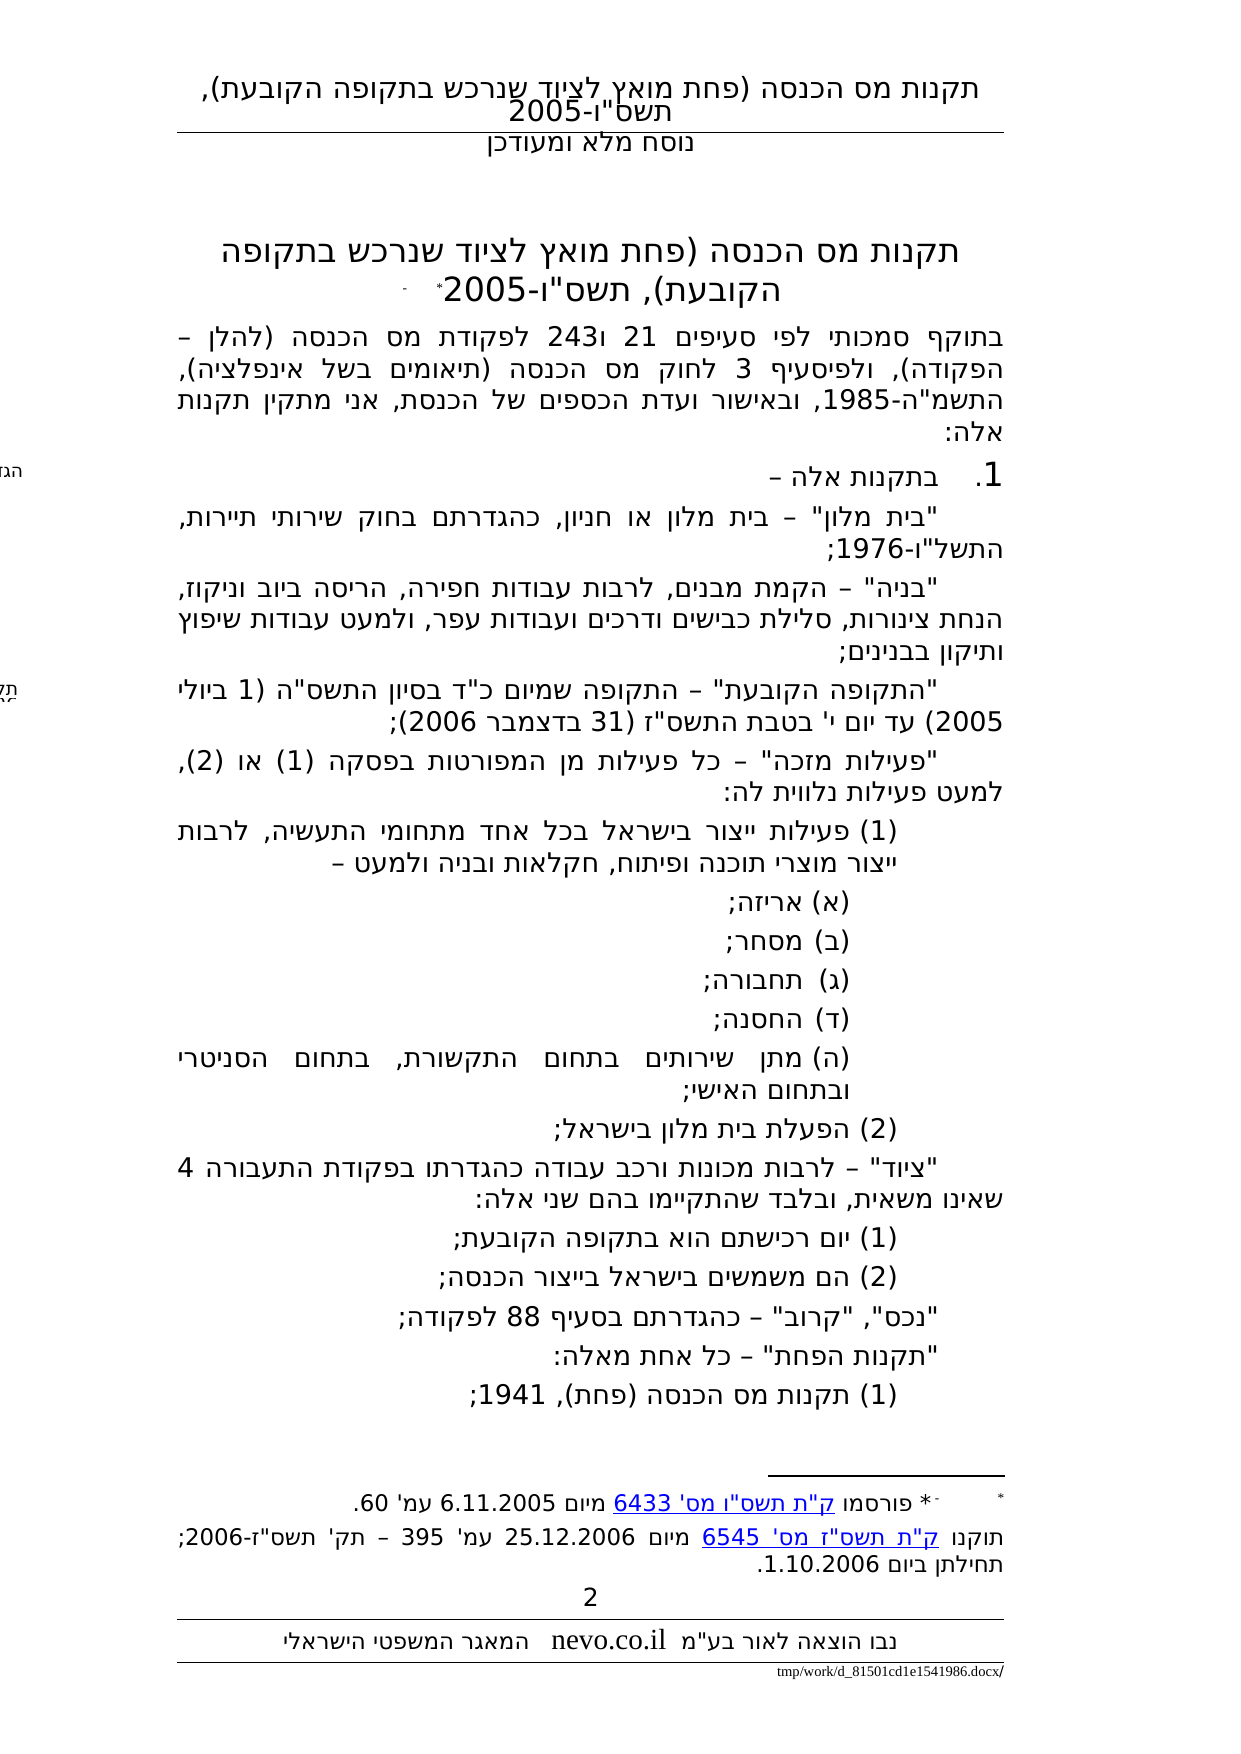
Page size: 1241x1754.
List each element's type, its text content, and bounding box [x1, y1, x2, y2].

text (2) הפעלת בית מלון בישראל; [177, 1113, 898, 1144]
text (ג) תחבורה; [177, 964, 851, 996]
text (1) פעילות ייצור בישראל בכל אחד מתחומי התעשיה, לרבות ייצור מוצרי תוכנה ופיתוח, חקלאות ובניה ולמעט – [177, 816, 898, 879]
text "נכס", "קרוב" – כהגדרתם בסעיף 88 לפקודה; [177, 1301, 1004, 1332]
text "בניה" – הקמת מבנים, לרבות עבודות חפירה, הריסה ביוב וניקוז, הנחת צינורות, סלילת כבישים ודרכים ועבודות עפר, ולמעט עבודות שיפוץ ותיקון בבנינים; [177, 572, 1004, 667]
text "בית מלון" – בית מלון או חניון, כהגדרתם בחוק שירותי תיירות, התשל"ו-1976; [177, 501, 1004, 564]
text (ד) החסנה; [177, 1003, 851, 1035]
text (1) יום רכישתם הוא בתקופה הקובעת; [177, 1223, 898, 1254]
text (ב) מסחר; [177, 925, 851, 957]
text "התקופה הקובעת" – התקופה שמיום כ"ד בסיון התשס"ה (1 ביולי 2005) עד יום י' בטבת התשס"ז (31 בדצמבר 2006); [177, 674, 1004, 737]
text (ה) מתן שירותים בתחום התקשורת, בתחום הסניטרי ובתחום האישי; [177, 1042, 851, 1106]
text 1. בתקנות אלה – [177, 455, 1004, 494]
text "פעילות מזכה" – כל פעילות מן המפורטות בפסקה (1) או (2), למעט פעילות נלווית לה: [177, 745, 1004, 808]
text "תקנות הפחת" – כל אחת מאלה: [177, 1340, 1004, 1371]
text בתוקף סמכותי לפי סעיפים 21 ו-243 לפקודת מס הכנסה (להלן – הפקודה), ולפי סעיף 3 לחוק מס הכנסה (תיאומים בשל אינפלציה), התשמ"ה-1985, ובאישור ועדת הכספים של הכנסת, אני מתקין תקנות אלה: [177, 321, 1004, 448]
text (2) הם משמשים בישראל בייצור הכנסה; [177, 1262, 898, 1293]
text (א) אריזה; [177, 886, 851, 918]
text תקנות מס הכנסה (פחת מואץ לציוד שנרכש בתקופה הקובעת), תשס"ו-2005* [177, 231, 1004, 309]
text (1) תקנות מס הכנסה (פחת), 1941; [177, 1379, 898, 1411]
text "ציוד" – לרבות מכונות ורכב עבודה כהגדרתו בפקודת התעבורה 4 שאינו משאית, ובלבד שהתקיימו בהם שני אלה: [177, 1152, 1004, 1215]
